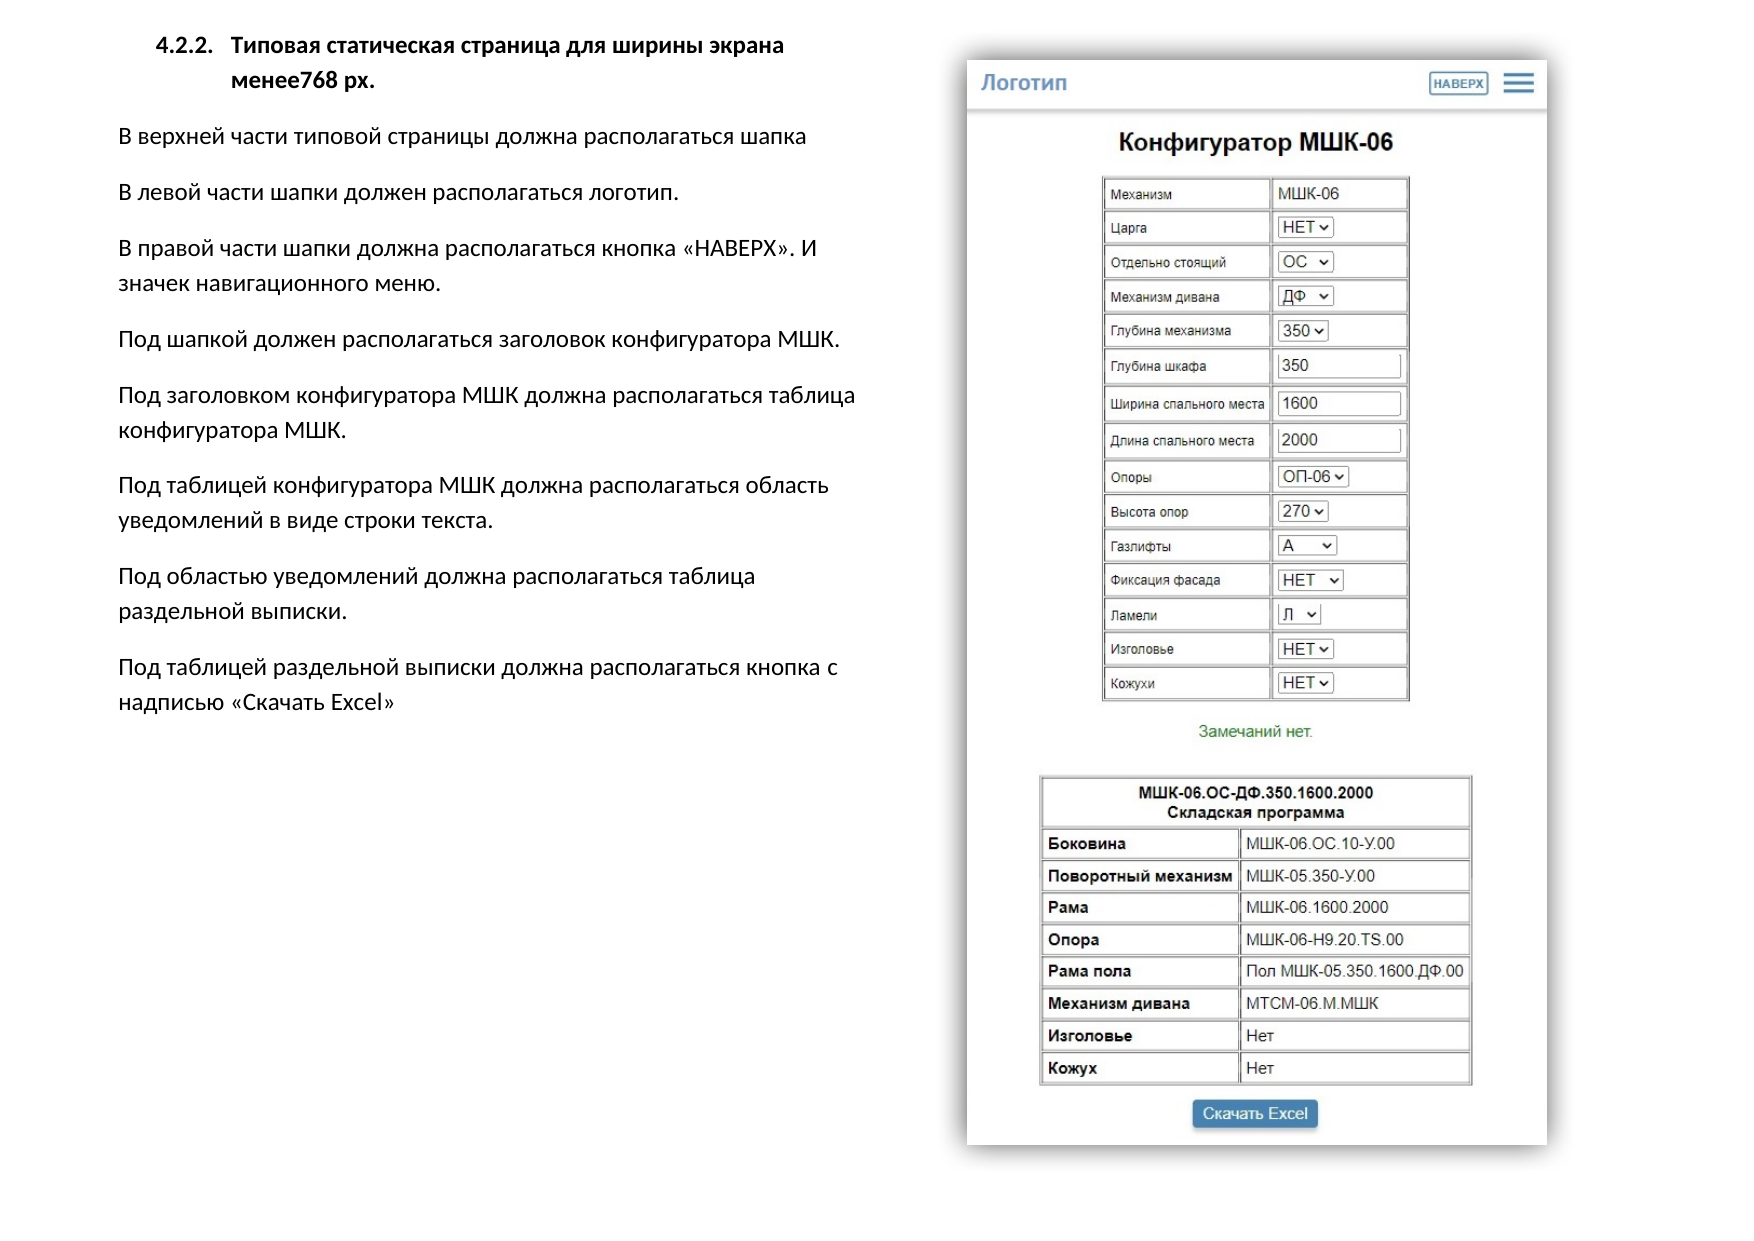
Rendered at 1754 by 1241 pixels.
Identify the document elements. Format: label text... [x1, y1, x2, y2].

text В верхней части типовой страницы должна располагаться шапка [118, 120, 862, 151]
text Под таблицей конфигуратора МШК должна располагаться область уведомлений в виде строки текста. [118, 469, 862, 535]
text В правой части шапки должна располагаться кнопка «НАВЕРХ». И значек навигационного меню. [118, 232, 862, 298]
text Под заголовком конфигуратора МШК должна располагаться таблица конфигуратора МШК. [118, 379, 862, 444]
text В левой части шапки должен располагаться логотип. [118, 176, 862, 207]
picture [967, 60, 1547, 1145]
text Под таблицей раздельной выписки должна располагаться кнопка c надписью «Скачать Excel» [118, 651, 862, 717]
list Типовая статическая страница для ширины экрана менее768 px. [156, 29, 862, 95]
text Под областью уведомлений должна располагаться таблица раздельной выписки. [118, 560, 862, 626]
text Под шапкой должен располагаться заголовок конфигуратора МШК. [118, 323, 862, 353]
